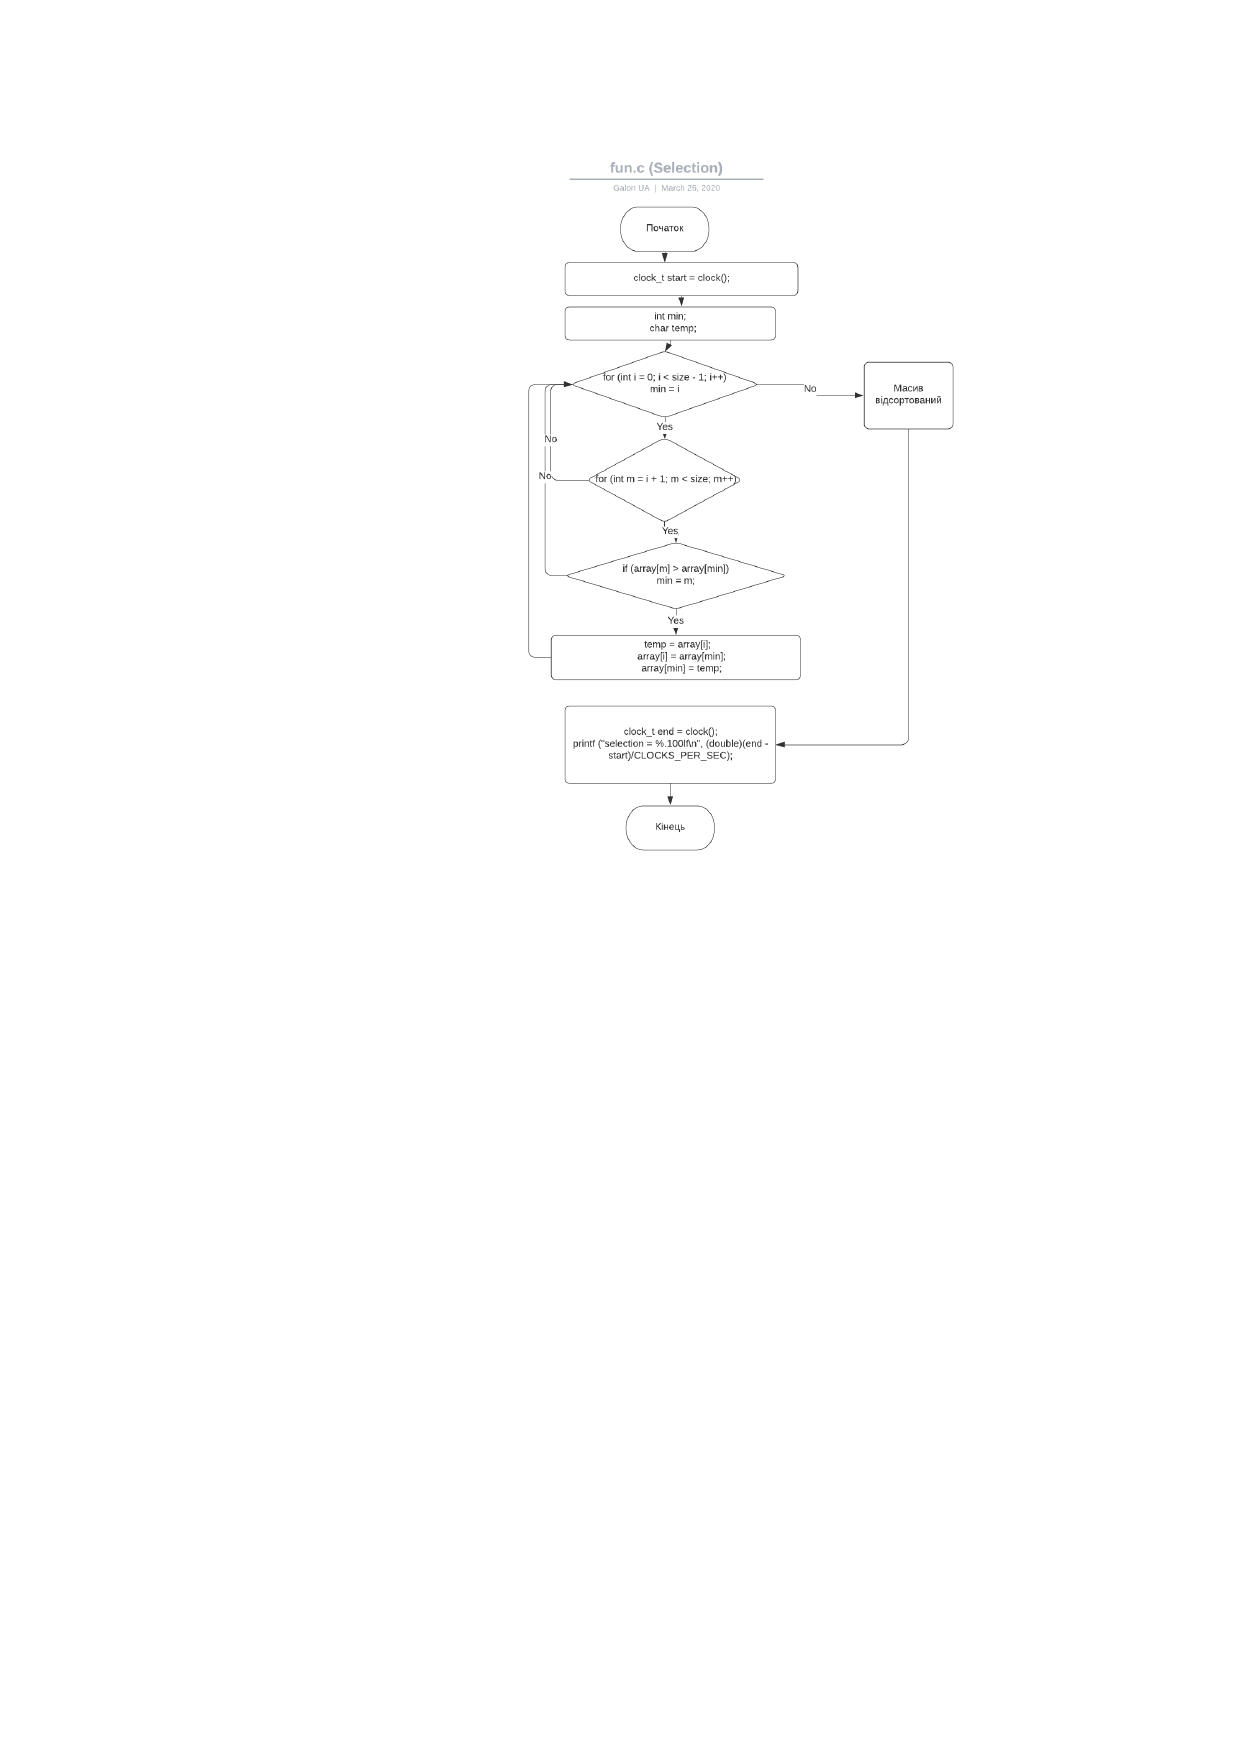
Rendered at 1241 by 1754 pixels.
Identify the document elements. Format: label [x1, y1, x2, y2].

picture [177, 118, 1152, 872]
